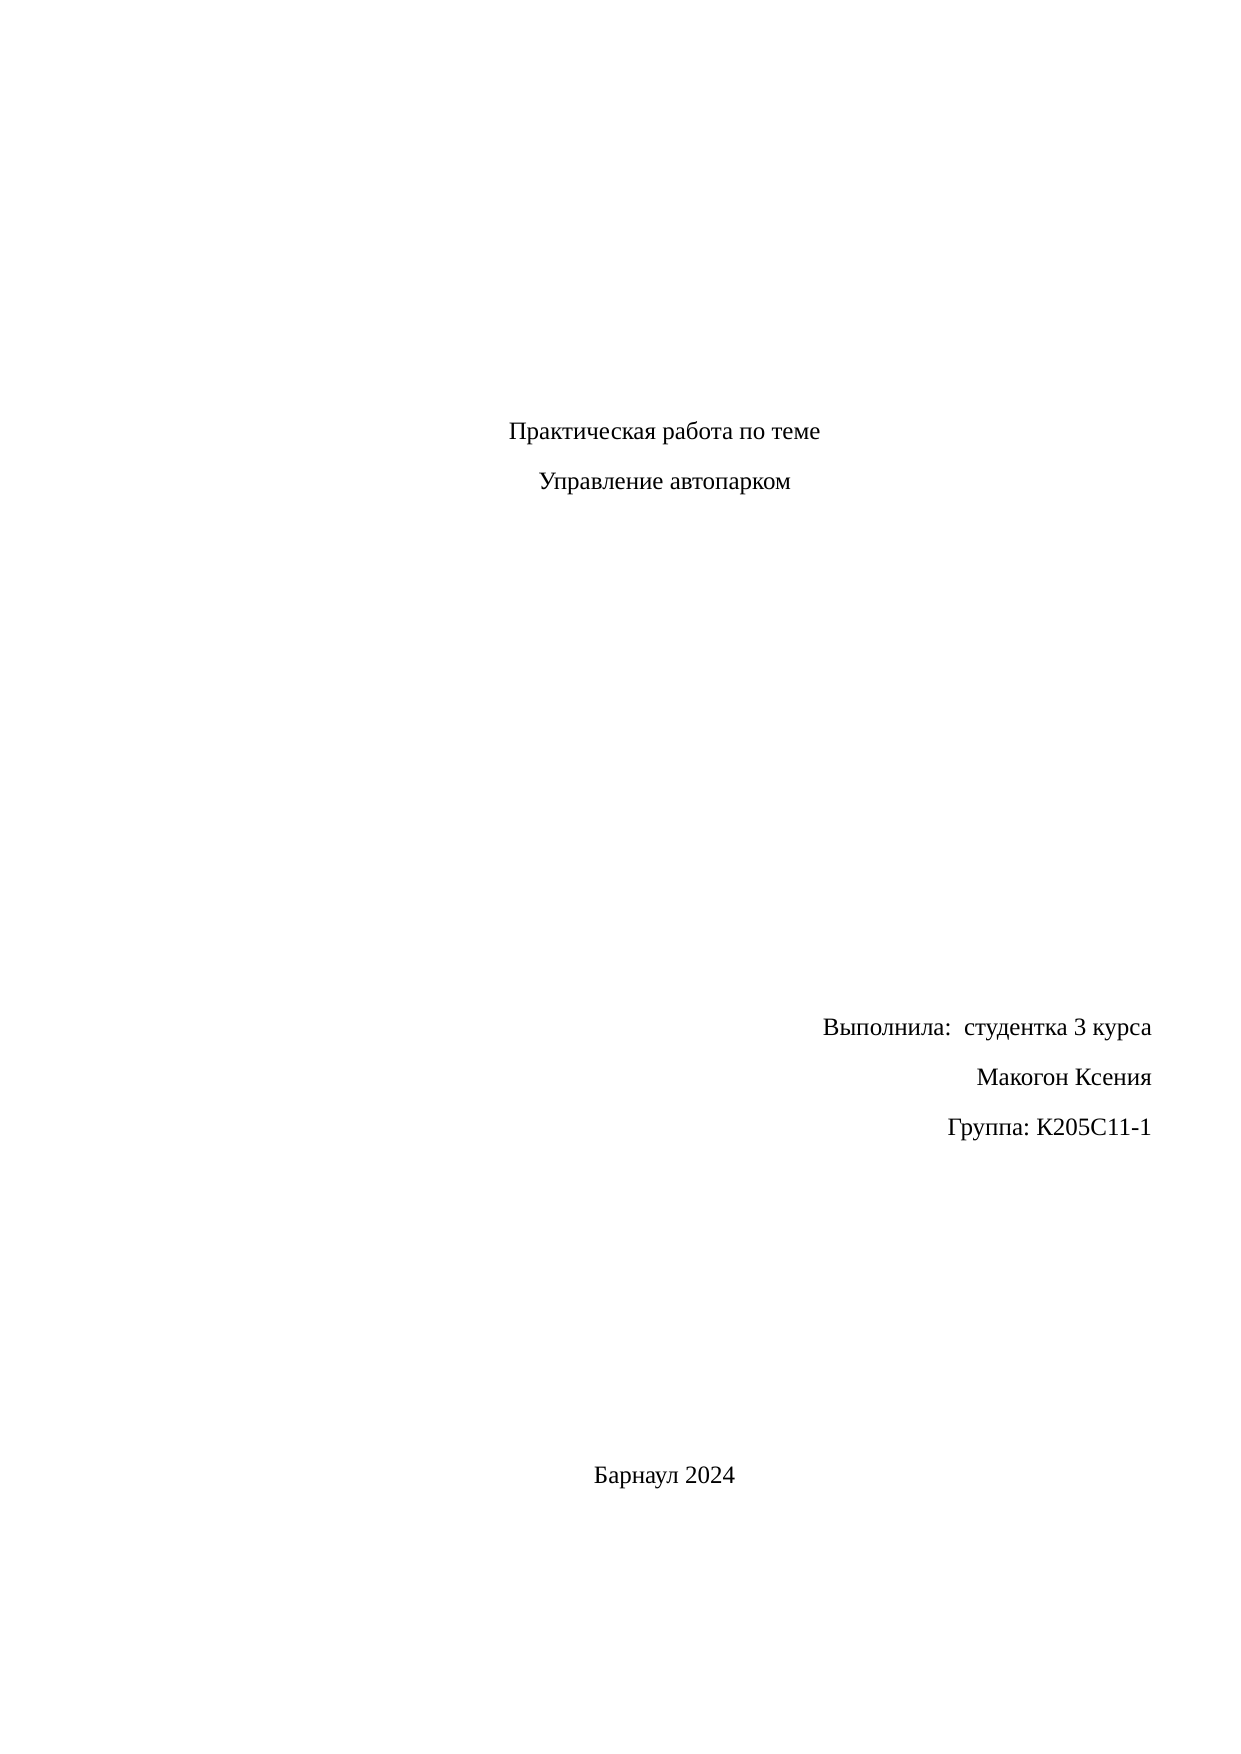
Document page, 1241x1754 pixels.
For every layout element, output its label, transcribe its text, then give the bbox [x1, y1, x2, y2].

text Макогон Ксения [177, 1062, 1152, 1091]
text Управление автопарком [177, 466, 1152, 495]
text Выполнила: студентка 3 курса [177, 1012, 1152, 1041]
text Барнаул 2024 [177, 1460, 1152, 1488]
text Практическая работа по теме [177, 416, 1152, 445]
text Группа: К205С11-1 [177, 1112, 1152, 1141]
